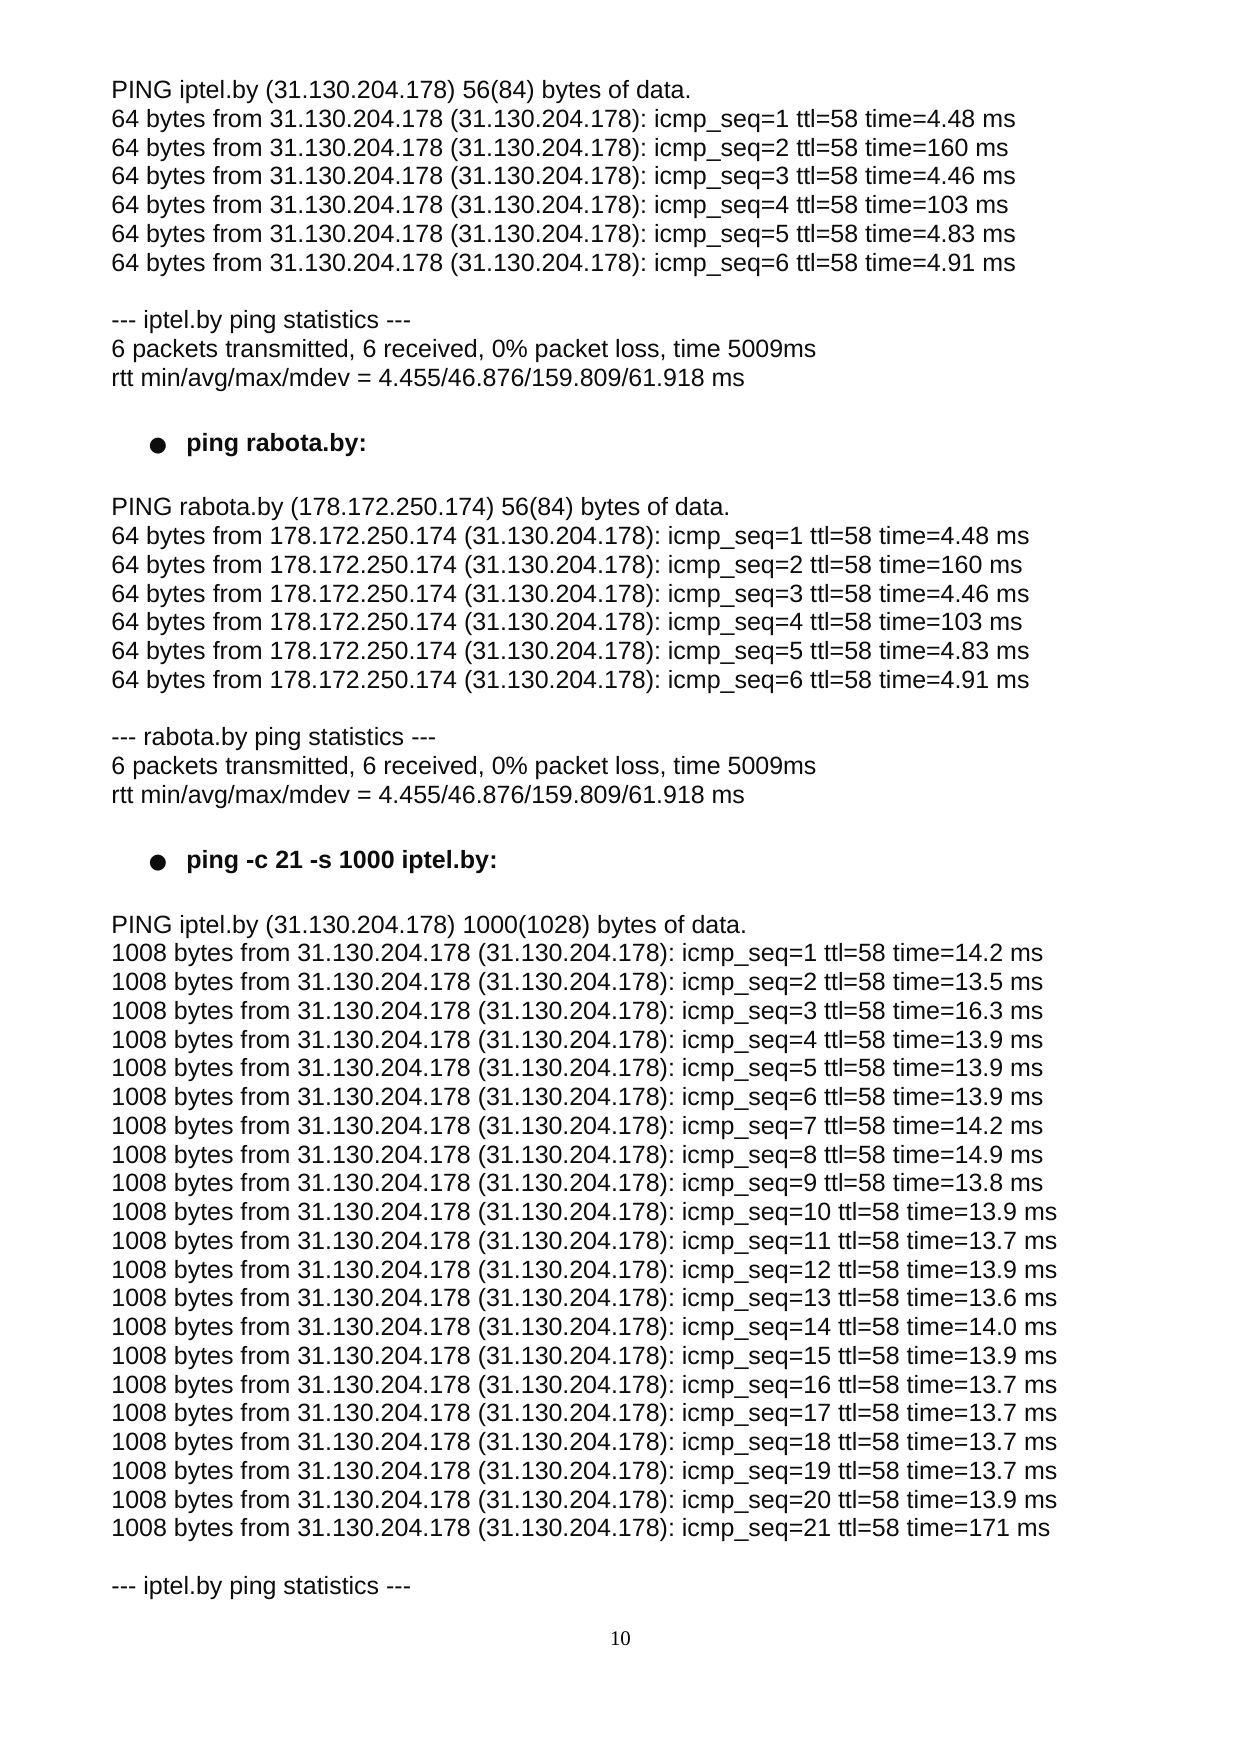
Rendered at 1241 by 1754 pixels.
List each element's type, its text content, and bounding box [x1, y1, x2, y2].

text 64 bytes from 31.130.204.178 (31.130.204.178): icmp_seq=4 ttl=58 time=103 ms [111, 190, 1165, 219]
text --- iptel.by ping statistics --- [111, 305, 1165, 334]
text 1008 bytes from 31.130.204.178 (31.130.204.178): icmp_seq=1 ttl=58 time=14.2 ms [111, 938, 1165, 967]
list ping -c 21 -s 1000 iptel.by: [149, 838, 1165, 880]
text 64 bytes from 178.172.250.174 (31.130.204.178): icmp_seq=2 ttl=58 time=160 ms [111, 550, 1165, 578]
text --- iptel.by ping statistics --- [111, 1571, 1165, 1599]
text 64 bytes from 31.130.204.178 (31.130.204.178): icmp_seq=6 ttl=58 time=4.91 ms [111, 247, 1165, 276]
text 1008 bytes from 31.130.204.178 (31.130.204.178): icmp_seq=3 ttl=58 time=16.3 ms [111, 996, 1165, 1024]
text 1008 bytes from 31.130.204.178 (31.130.204.178): icmp_seq=20 ttl=58 time=13.9 ms [111, 1484, 1165, 1513]
text 1008 bytes from 31.130.204.178 (31.130.204.178): icmp_seq=18 ttl=58 time=13.7 ms [111, 1427, 1165, 1456]
text 6 packets transmitted, 6 received, 0% packet loss, time 5009ms [111, 751, 1165, 780]
text 1008 bytes from 31.130.204.178 (31.130.204.178): icmp_seq=13 ttl=58 time=13.6 ms [111, 1283, 1165, 1312]
text --- rabota.by ping statistics --- [111, 722, 1165, 751]
text 1008 bytes from 31.130.204.178 (31.130.204.178): icmp_seq=12 ttl=58 time=13.9 ms [111, 1254, 1165, 1283]
text PING iptel.by (31.130.204.178) 56(84) bytes of data. [111, 75, 1165, 104]
text 1008 bytes from 31.130.204.178 (31.130.204.178): icmp_seq=16 ttl=58 time=13.7 ms [111, 1369, 1165, 1398]
text 1008 bytes from 31.130.204.178 (31.130.204.178): icmp_seq=19 ttl=58 time=13.7 ms [111, 1456, 1165, 1484]
text 64 bytes from 178.172.250.174 (31.130.204.178): icmp_seq=1 ttl=58 time=4.48 ms [111, 521, 1165, 550]
text 1008 bytes from 31.130.204.178 (31.130.204.178): icmp_seq=2 ttl=58 time=13.5 ms [111, 967, 1165, 996]
text 64 bytes from 178.172.250.174 (31.130.204.178): icmp_seq=4 ttl=58 time=103 ms [111, 607, 1165, 636]
text 64 bytes from 178.172.250.174 (31.130.204.178): icmp_seq=5 ttl=58 time=4.83 ms [111, 636, 1165, 665]
text 64 bytes from 31.130.204.178 (31.130.204.178): icmp_seq=2 ttl=58 time=160 ms [111, 132, 1165, 161]
text 1008 bytes from 31.130.204.178 (31.130.204.178): icmp_seq=15 ttl=58 time=13.9 ms [111, 1341, 1165, 1369]
text 1008 bytes from 31.130.204.178 (31.130.204.178): icmp_seq=5 ttl=58 time=13.9 ms [111, 1053, 1165, 1082]
text 64 bytes from 31.130.204.178 (31.130.204.178): icmp_seq=5 ttl=58 time=4.83 ms [111, 219, 1165, 247]
list ping rabota.by: [149, 420, 1165, 463]
text 64 bytes from 31.130.204.178 (31.130.204.178): icmp_seq=3 ttl=58 time=4.46 ms [111, 161, 1165, 190]
text 1008 bytes from 31.130.204.178 (31.130.204.178): icmp_seq=4 ttl=58 time=13.9 ms [111, 1024, 1165, 1053]
text 1008 bytes from 31.130.204.178 (31.130.204.178): icmp_seq=14 ttl=58 time=14.0 ms [111, 1312, 1165, 1341]
text rtt min/avg/max/mdev = 4.455/46.876/159.809/61.918 ms [111, 362, 1165, 391]
text 1008 bytes from 31.130.204.178 (31.130.204.178): icmp_seq=8 ttl=58 time=14.9 ms [111, 1139, 1165, 1168]
text PING iptel.by (31.130.204.178) 1000(1028) bytes of data. [111, 909, 1165, 938]
text 1008 bytes from 31.130.204.178 (31.130.204.178): icmp_seq=6 ttl=58 time=13.9 ms [111, 1082, 1165, 1111]
text 6 packets transmitted, 6 received, 0% packet loss, time 5009ms [111, 334, 1165, 362]
text 1008 bytes from 31.130.204.178 (31.130.204.178): icmp_seq=9 ttl=58 time=13.8 ms [111, 1168, 1165, 1197]
text 1008 bytes from 31.130.204.178 (31.130.204.178): icmp_seq=21 ttl=58 time=171 ms [111, 1513, 1165, 1542]
text rtt min/avg/max/mdev = 4.455/46.876/159.809/61.918 ms [111, 780, 1165, 808]
text 1008 bytes from 31.130.204.178 (31.130.204.178): icmp_seq=7 ttl=58 time=14.2 ms [111, 1111, 1165, 1139]
text 1008 bytes from 31.130.204.178 (31.130.204.178): icmp_seq=17 ttl=58 time=13.7 ms [111, 1398, 1165, 1427]
text 64 bytes from 31.130.204.178 (31.130.204.178): icmp_seq=1 ttl=58 time=4.48 ms [111, 104, 1165, 132]
text 64 bytes from 178.172.250.174 (31.130.204.178): icmp_seq=6 ttl=58 time=4.91 ms [111, 665, 1165, 693]
text PING rabota.by (178.172.250.174) 56(84) bytes of data. [111, 492, 1165, 521]
text 1008 bytes from 31.130.204.178 (31.130.204.178): icmp_seq=10 ttl=58 time=13.9 ms [111, 1197, 1165, 1226]
text 1008 bytes from 31.130.204.178 (31.130.204.178): icmp_seq=11 ttl=58 time=13.7 ms [111, 1226, 1165, 1254]
text 64 bytes from 178.172.250.174 (31.130.204.178): icmp_seq=3 ttl=58 time=4.46 ms [111, 578, 1165, 607]
